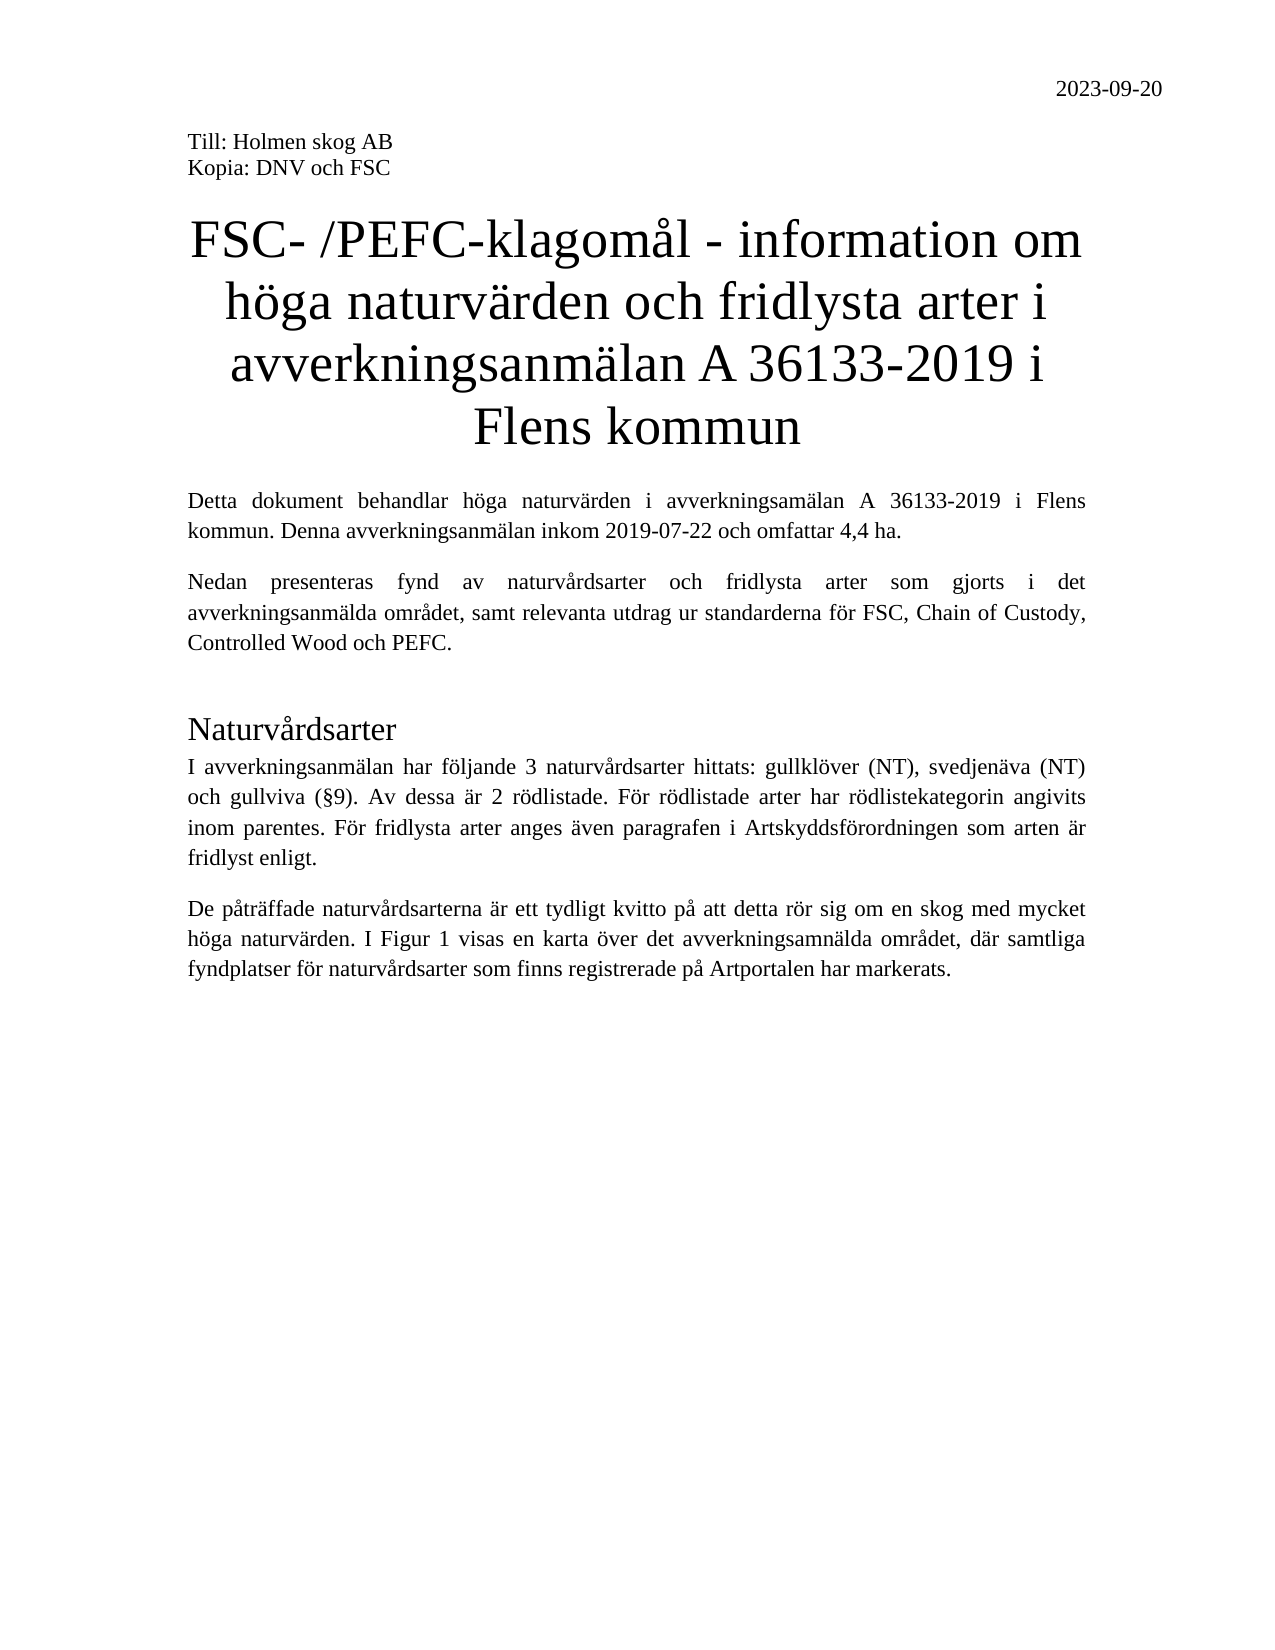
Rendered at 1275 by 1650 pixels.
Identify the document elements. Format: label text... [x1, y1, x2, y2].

text De påträffade naturvårdsarterna är ett tydligt kvitto på att detta rör sig om en skog med mycket höga naturvärden. I Figur 1 visas en karta över det avverkningsamnälda området, där samtliga fyndplatser för naturvårdsarter som finns registrerade på Artportalen har markerats. [187, 895, 1087, 982]
text Nedan presenteras fynd av naturvårdsarter och fridlysta arter som gjorts i det avverkningsanmälda området, samt relevanta utdrag ur standarderna för FSC, Chain of Custody, Controlled Wood och PEFC. [187, 568, 1087, 655]
text I avverkningsanmälan har följande 3 naturvårdsarter hittats: gullklöver (NT), svedjenäva (NT) och gullviva (§9). Av dessa är 2 rödlistade. För rödlistade arter har rödlistekategorin angivits inom parentes. För fridlysta arter anges även paragrafen i Artskyddsförordningen som arten är fridlyst enligt. [187, 753, 1087, 870]
text Detta dokument behandlar höga naturvärden i avverkningsamälan A 36133-2019 i Flens kommun. Denna avverkningsanmälan inkom 2019-07-22 och omfattar 4,4 ha. [187, 487, 1087, 544]
subtitle Naturvårdsarter [187, 709, 1087, 747]
title FSC- /PEFC-klagomål - information om höga naturvärden och fridlysta arter i avverkningsanmälan A 36133-2019 i Flens kommun [187, 207, 1087, 456]
